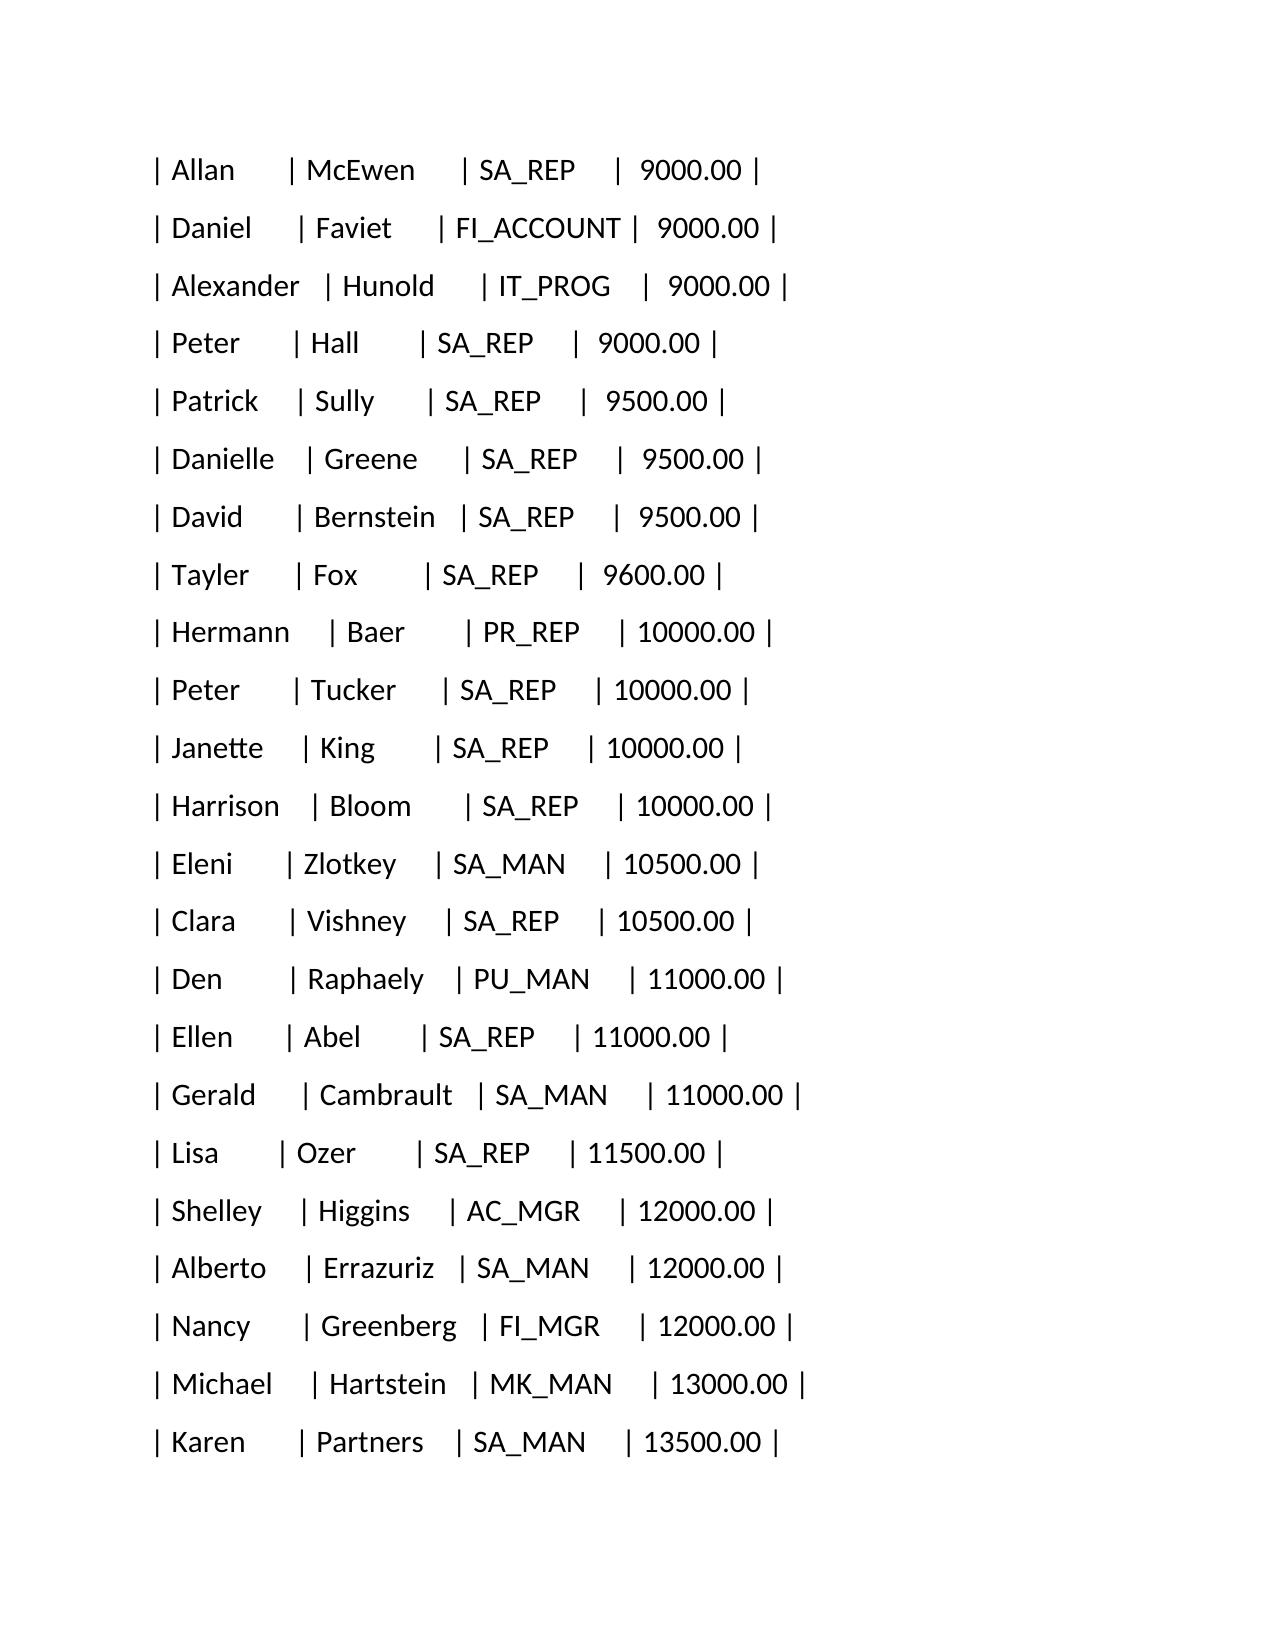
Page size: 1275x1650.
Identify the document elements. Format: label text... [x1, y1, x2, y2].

text | Shelley | Higgins | AC_MGR | 12000.00 | [150, 1191, 1125, 1229]
text | Allan | McEwen | SA_REP | 9000.00 | [150, 150, 1125, 188]
text | Daniel | Faviet | FI_ACCOUNT | 9000.00 | [150, 208, 1125, 246]
text | Lisa | Ozer | SA_REP | 11500.00 | [150, 1133, 1125, 1171]
text | Den | Raphaely | PU_MAN | 11000.00 | [150, 959, 1125, 997]
text | Patrick | Sully | SA_REP | 9500.00 | [150, 381, 1125, 419]
text | Janette | King | SA_REP | 10000.00 | [150, 728, 1125, 766]
text | Tayler | Fox | SA_REP | 9600.00 | [150, 555, 1125, 593]
text | Michael | Hartstein | MK_MAN | 13000.00 | [150, 1364, 1125, 1402]
text | Danielle | Greene | SA_REP | 9500.00 | [150, 439, 1125, 477]
text | Eleni | Zlotkey | SA_MAN | 10500.00 | [150, 844, 1125, 882]
text | Ellen | Abel | SA_REP | 11000.00 | [150, 1017, 1125, 1055]
text | Karen | Partners | SA_MAN | 13500.00 | [150, 1422, 1125, 1460]
text | Alexander | Hunold | IT_PROG | 9000.00 | [150, 266, 1125, 304]
text | Peter | Tucker | SA_REP | 10000.00 | [150, 670, 1125, 708]
text | David | Bernstein | SA_REP | 9500.00 | [150, 497, 1125, 535]
text | Nancy | Greenberg | FI_MGR | 12000.00 | [150, 1306, 1125, 1344]
text | Peter | Hall | SA_REP | 9000.00 | [150, 323, 1125, 362]
text | Alberto | Errazuriz | SA_MAN | 12000.00 | [150, 1248, 1125, 1287]
text | Harrison | Bloom | SA_REP | 10000.00 | [150, 786, 1125, 824]
text | Hermann | Baer | PR_REP | 10000.00 | [150, 612, 1125, 651]
text | Gerald | Cambrault | SA_MAN | 11000.00 | [150, 1075, 1125, 1113]
text | Clara | Vishney | SA_REP | 10500.00 | [150, 902, 1125, 940]
